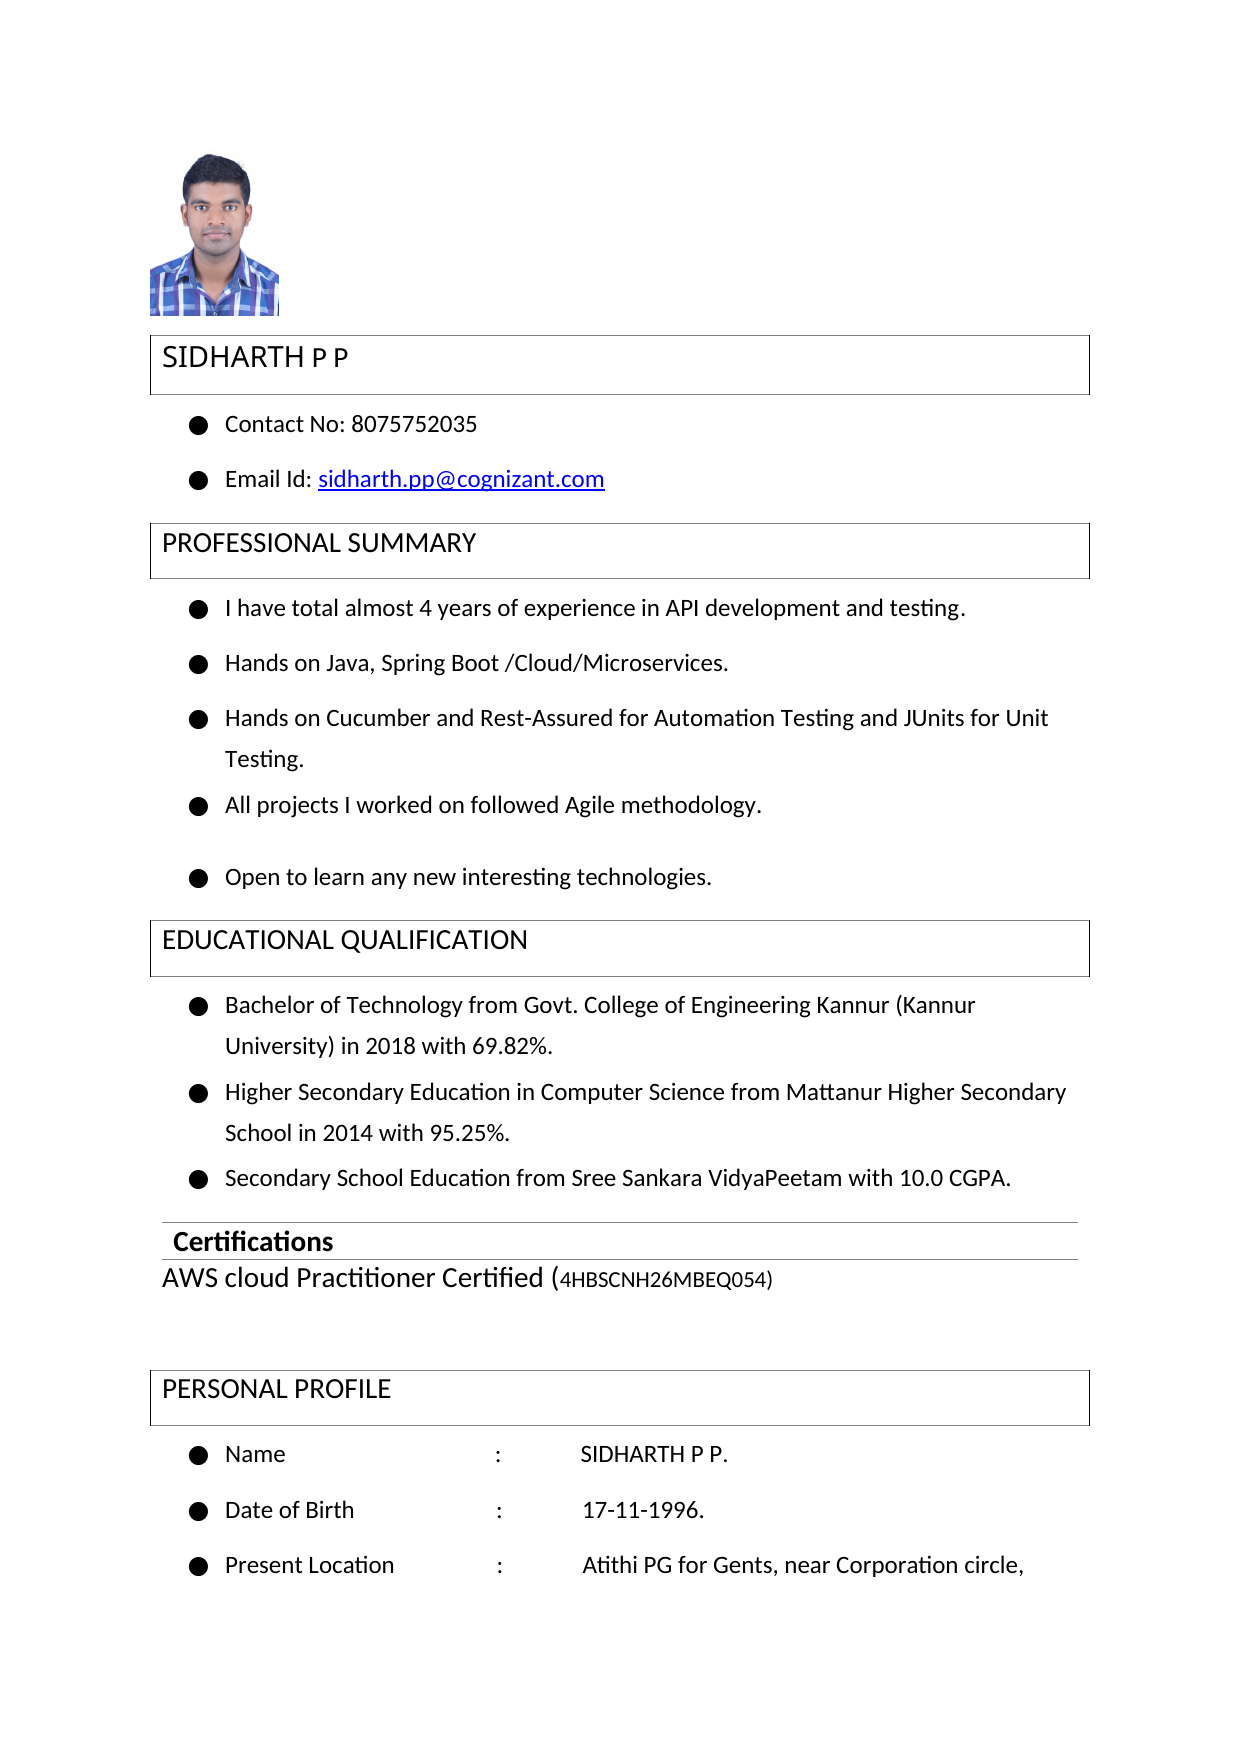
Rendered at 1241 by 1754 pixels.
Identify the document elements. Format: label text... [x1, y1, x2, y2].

list Hands on Cucumber and Rest-Assured for Automation Testing and JUnits for Unit Testing. [187, 690, 1090, 774]
list Higher Secondary Education in Computer Science from Mattanur Higher Secondary School in 2014 with 95.25%. [187, 1063, 1090, 1147]
list All projects I worked on followed Agile methodology. [187, 776, 1090, 827]
table_header EDUCATIONAL QUALIFICATION [151, 921, 1089, 976]
list Bachelor of Technology from Govt. College of Engineering Kannur (Kannur University) in 2018 with 69.82%. [187, 977, 1090, 1061]
list Hands on Java, Spring Boot /Cloud/Microservices. [187, 634, 1090, 686]
table_header PROFESSIONAL SUMMARY [151, 524, 1089, 578]
list Secondary School Education from Sree Sankara VidyaPeetam with 10.0 CGPA. [187, 1150, 1090, 1201]
list Open to learn any new interesting technologies. [187, 848, 1090, 899]
list Present Location : Atithi PG for Gents, near Corporation circle, [187, 1537, 1090, 1588]
list Email Id: sidharth.pp@cognizant.com [187, 451, 1090, 502]
picture [150, 150, 279, 316]
table_header SIDHARTH P P [151, 336, 1089, 394]
table_cell PERSONAL PROFILE [151, 1371, 1089, 1425]
list I have total almost 4 years of experience in API development and testing. [187, 579, 1090, 630]
table_header AWS cloud Practitioner Certified (4HBSCNH26MBEQ054) [151, 1222, 1090, 1369]
list Name : SIDHARTH P P. [187, 1426, 1090, 1477]
list Contact No: 8075752035 [187, 395, 1090, 447]
list Date of Birth : 17-11-1996. [187, 1481, 1090, 1532]
